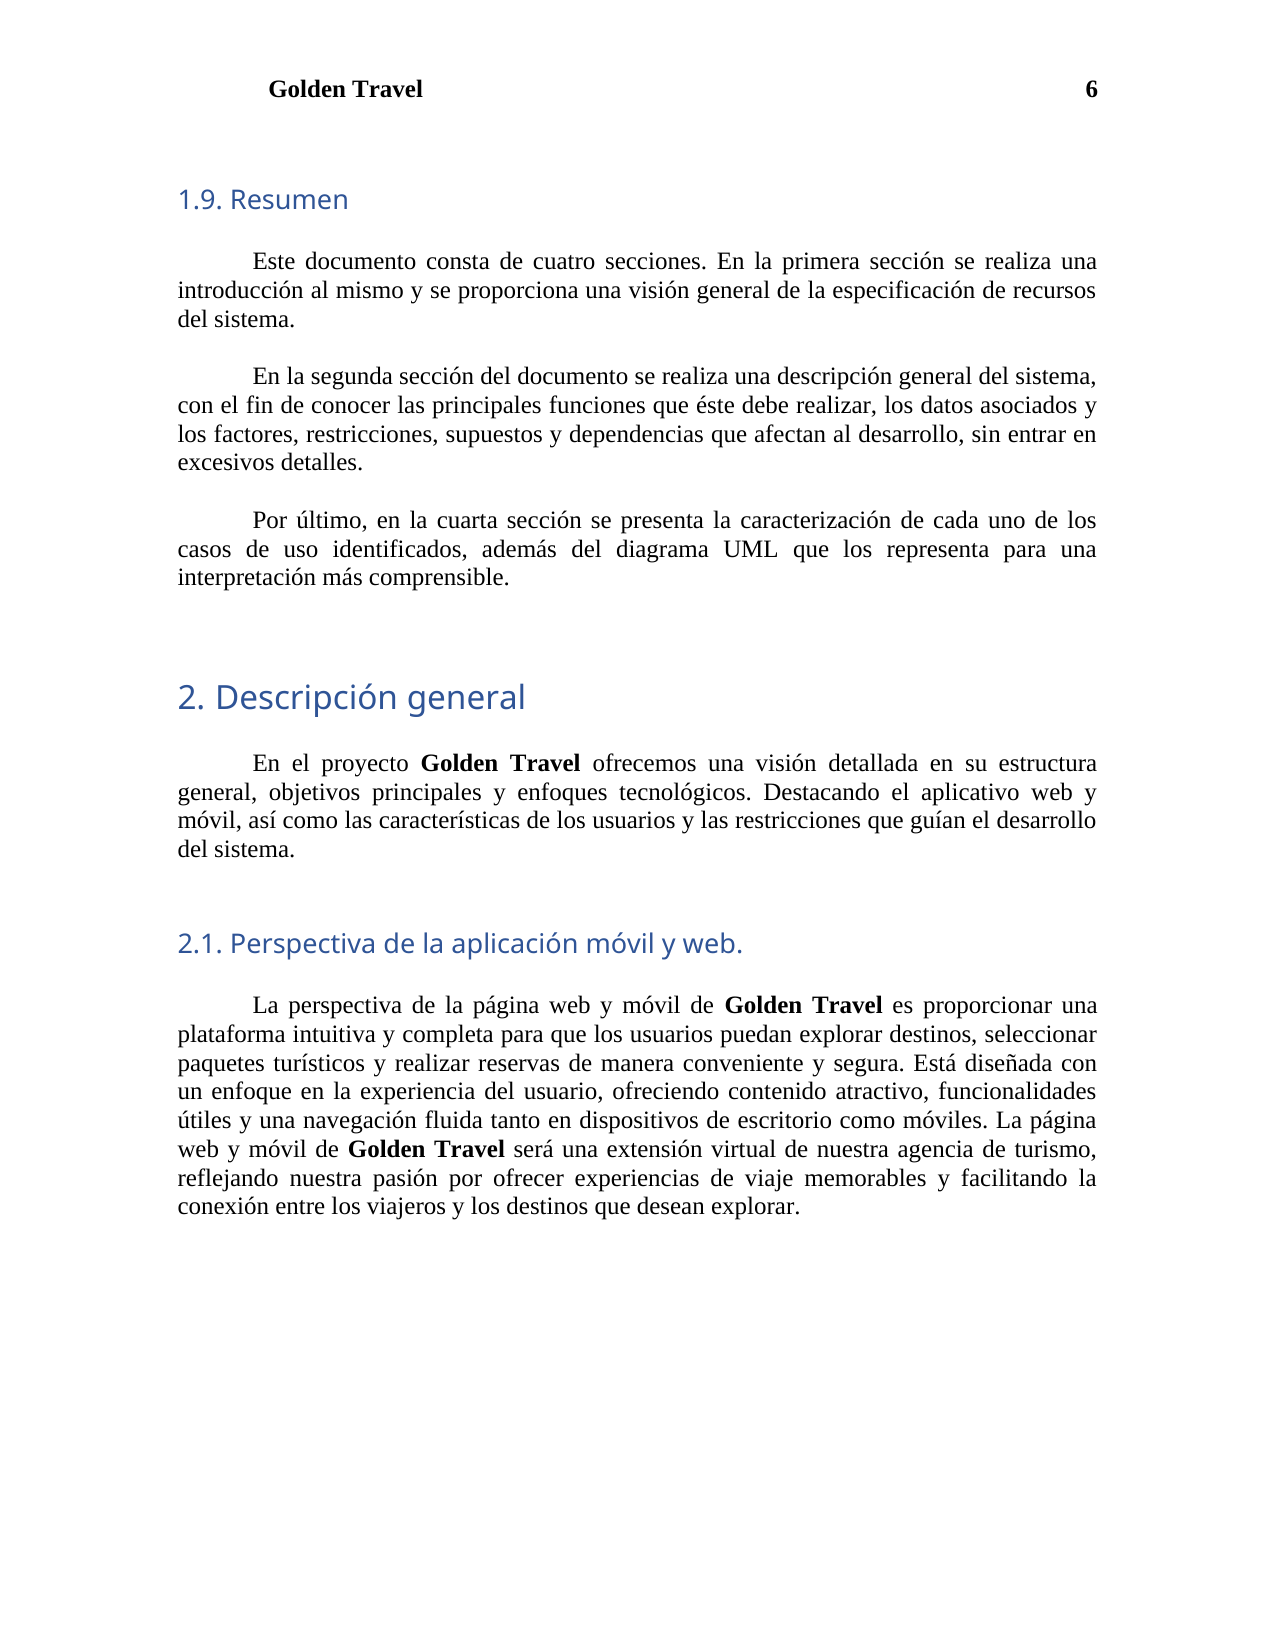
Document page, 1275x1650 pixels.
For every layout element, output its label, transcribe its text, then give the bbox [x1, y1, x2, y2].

text En el proyecto Golden Travel ofrecemos una visión detallada en su estructura general, objetivos principales y enfoques tecnológicos. Destacando el aplicativo web y móvil, así como las características de los usuarios y las restricciones que guían el desarrollo del sistema. [177, 748, 1098, 863]
text Este documento consta de cuatro secciones. En la primera sección se realiza una introducción al mismo y se proporciona una visión general de la especificación de recursos del sistema. [177, 246, 1098, 332]
text Por último, en la cuarta sección se presenta la caracterización de cada uno de los casos de uso identificados, además del diagrama UML que los representa para una interpretación más comprensible. [177, 505, 1098, 591]
text En la segunda sección del documento se realiza una descripción general del sistema, con el fin de conocer las principales funciones que éste debe realizar, los datos asociados y los factores, restricciones, supuestos y dependencias que afectan al desarrollo, sin entrar en excesivos detalles. [177, 361, 1098, 476]
subtitle 2.1. Perspectiva de la aplicación móvil y web. [177, 924, 1098, 961]
subtitle 1.9. Resumen [177, 181, 1098, 217]
text La perspectiva de la página web y móvil de Golden Travel es proporcionar una plataforma intuitiva y completa para que los usuarios puedan explorar destinos, seleccionar paquetes turísticos y realizar reservas de manera conveniente y segura. Está diseñada con un enfoque en la experiencia del usuario, ofreciendo contenido atractivo, funcionalidades útiles y una navegación fluida tanto en dispositivos de escritorio como móviles. La página web y móvil de Golden Travel será una extensión virtual de nuestra agencia de turismo, reflejando nuestra pasión por ofrecer experiencias de viaje memorables y facilitando la conexión entre los viajeros y los destinos que desean explorar. [177, 990, 1098, 1220]
subtitle Descripción general [177, 674, 1098, 719]
